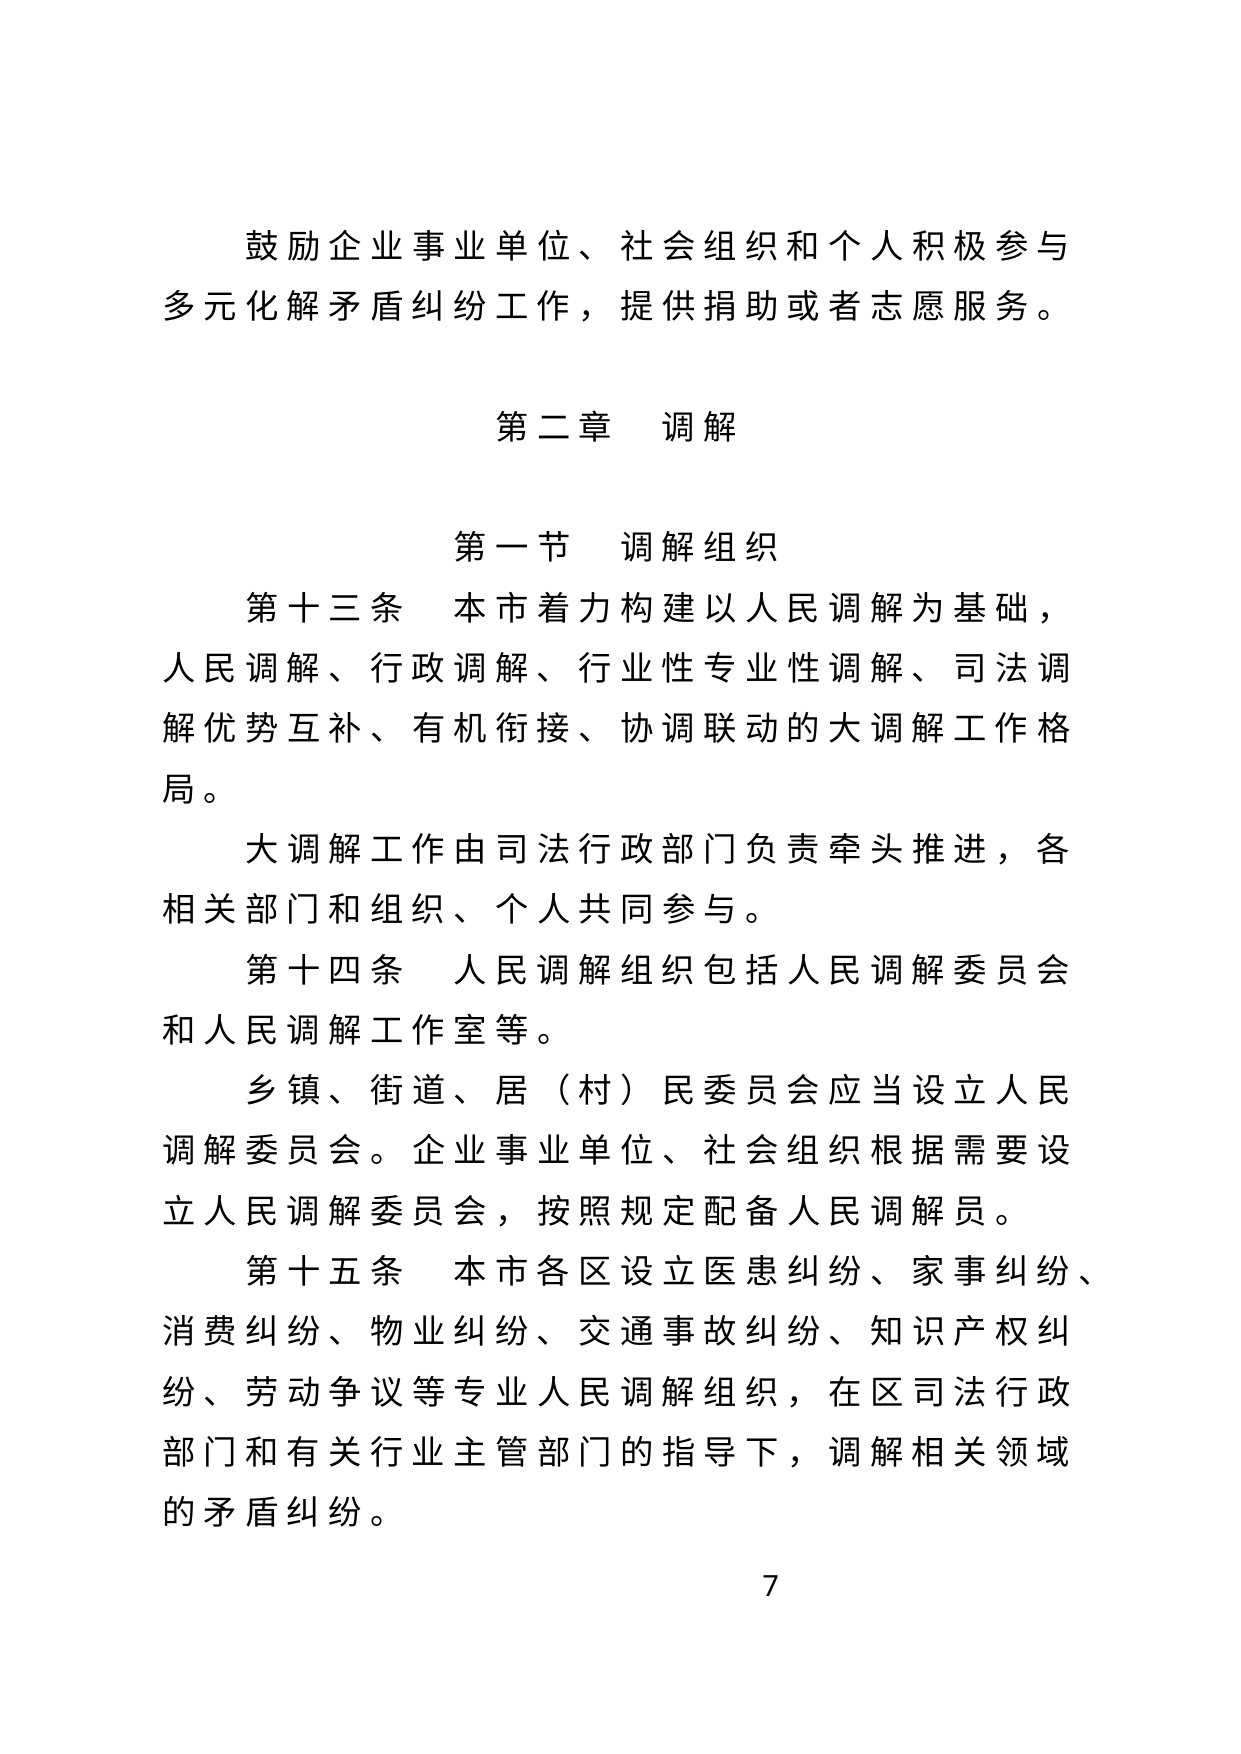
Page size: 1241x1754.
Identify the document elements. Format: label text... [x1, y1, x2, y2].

text 鼓励企业事业单位、社会组织和个人积极参与多元化解矛盾纠纷工作，提供捐助或者志愿服务。 [162, 213, 1078, 334]
text 第二章 调解 [162, 394, 1078, 455]
text 第十四条 人民调解组织包括人民调解委员会和人民调解工作室等。 [162, 937, 1078, 1058]
text 大调解工作由司法行政部门负责牵头推进，各相关部门和组织、个人共同参与。 [162, 817, 1078, 937]
text 乡镇、街道、居（村）民委员会应当设立人民调解委员会。企业事业单位、社会组织根据需要设立人民调解委员会，按照规定配备人民调解员。 [162, 1058, 1078, 1239]
text 第一节 调解组织 [162, 515, 1078, 575]
text 第十三条 本市着力构建以人民调解为基础，人民调解、行政调解、行业性专业性调解、司法调解优势互补、有机衔接、协调联动的大调解工作格局。 [162, 575, 1078, 817]
text 第十五条 本市各区设立医患纠纷、家事纠纷、消费纠纷、物业纠纷、交通事故纠纷、知识产权纠纷、劳动争议等专业人民调解组织，在区司法行政部门和有关行业主管部门的指导下，调解相关领域的矛盾纠纷。 [162, 1239, 1078, 1540]
